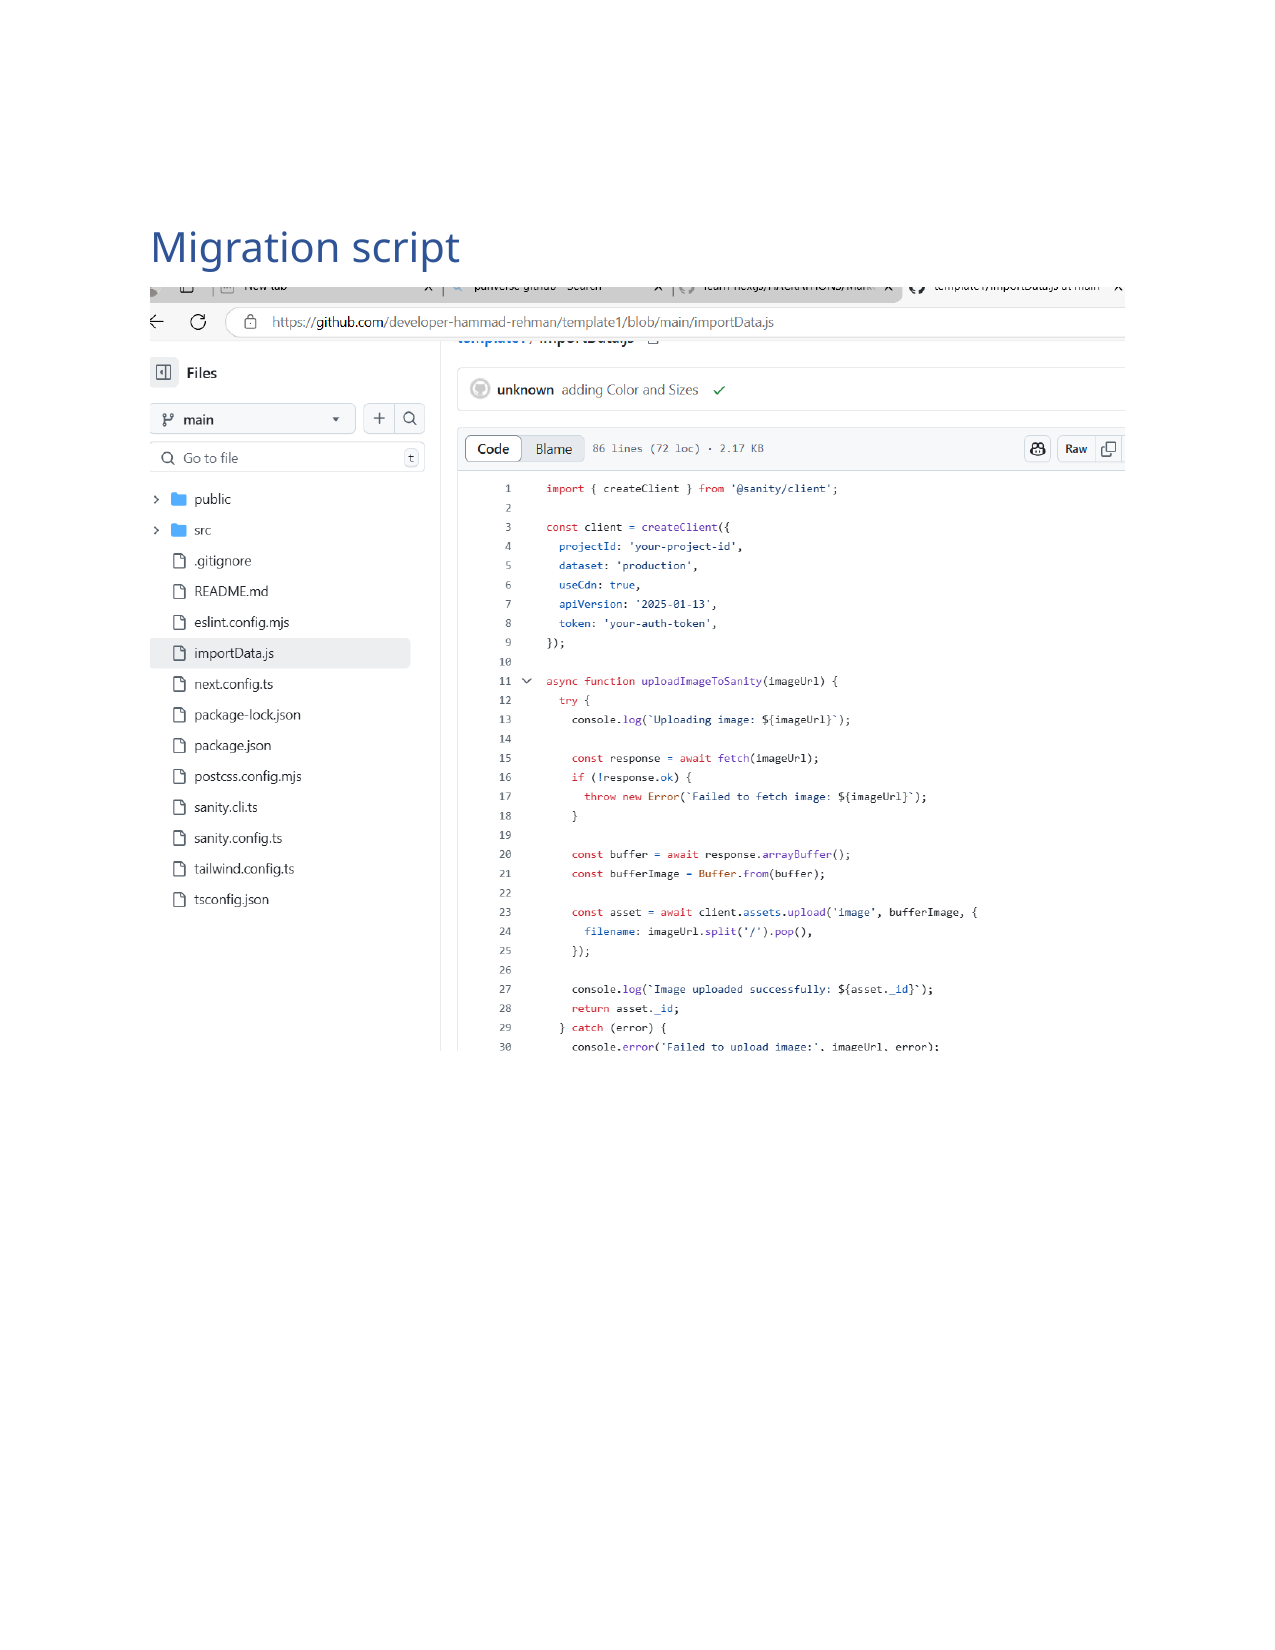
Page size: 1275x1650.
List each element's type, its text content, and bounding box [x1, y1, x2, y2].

subtitle Migration script [150, 218, 1125, 274]
picture [150, 287, 1125, 1051]
